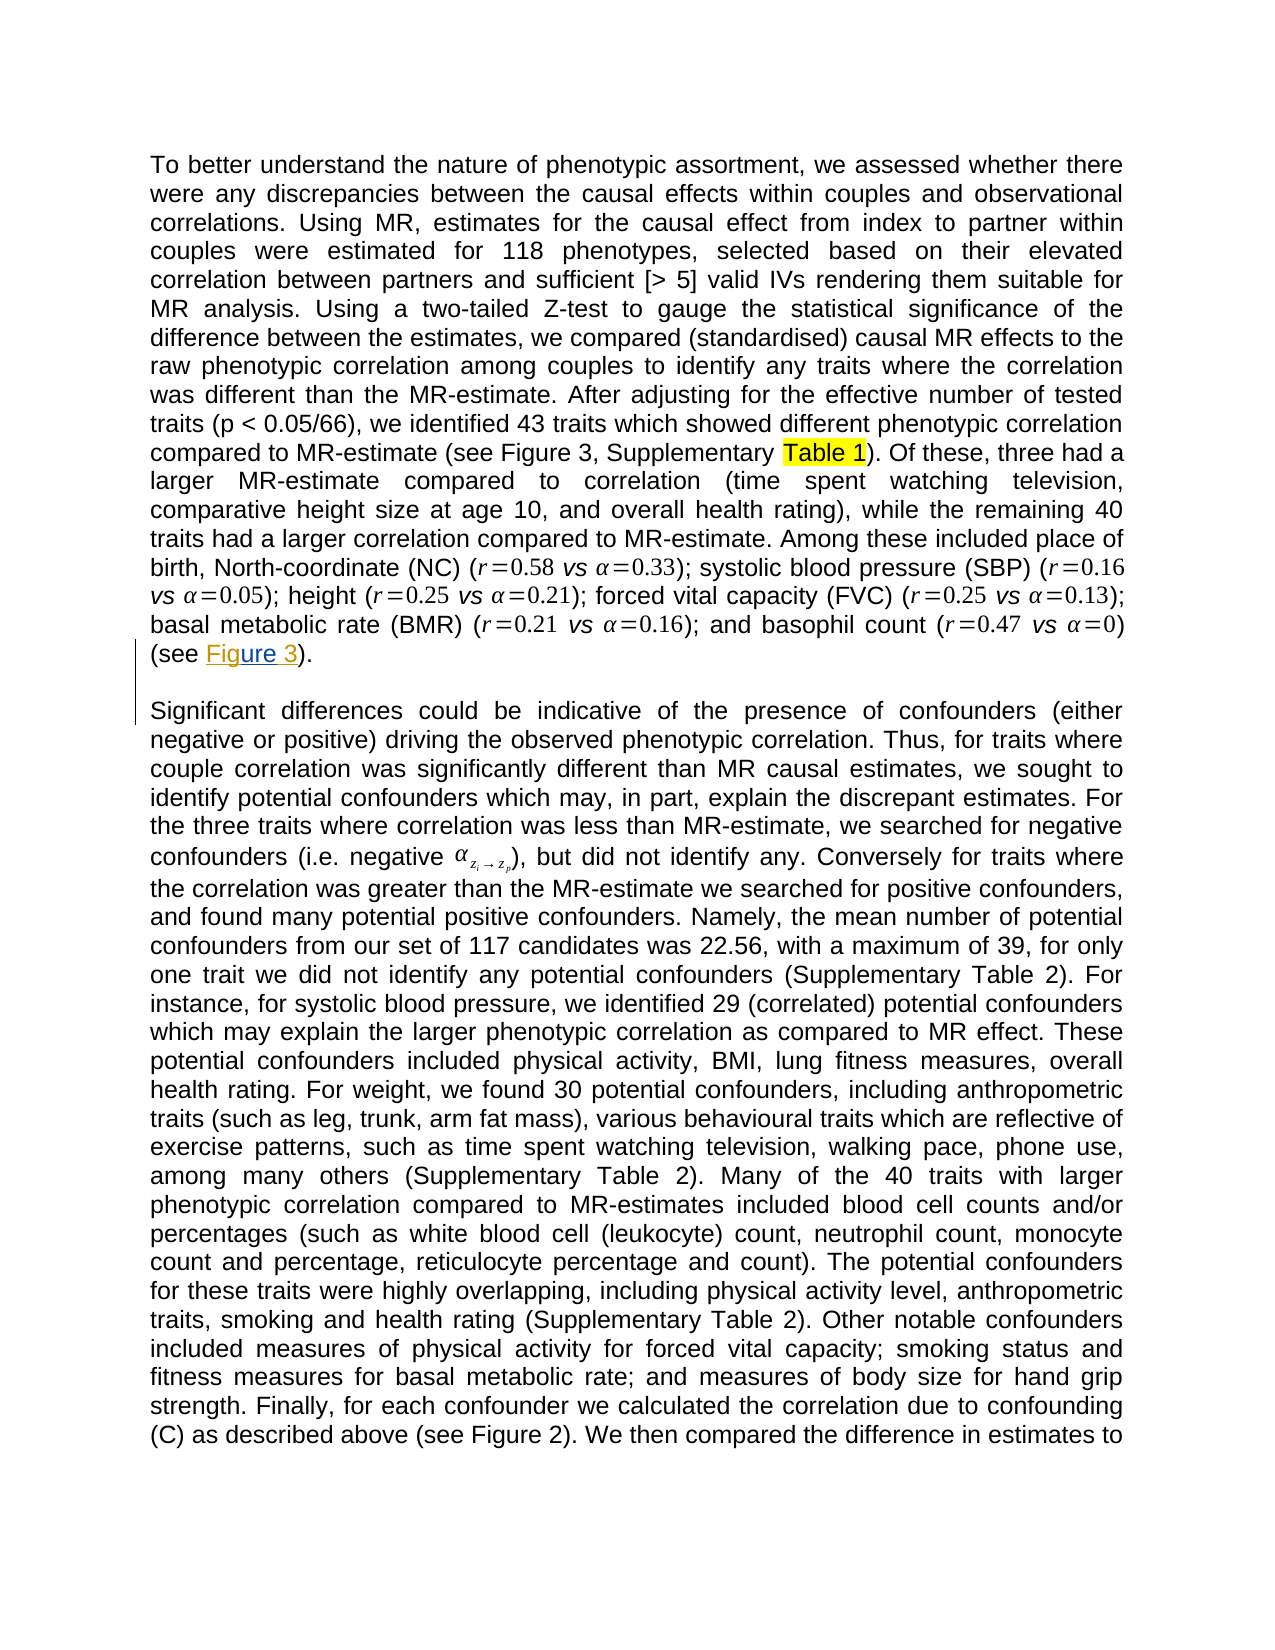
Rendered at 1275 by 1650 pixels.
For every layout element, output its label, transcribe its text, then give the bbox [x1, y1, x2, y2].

text To better understand the nature of phenotypic assortment, we assessed whether there were any discrepancies between the causal effects within couples and observational correlations. Using MR, estimates for the causal effect from index to partner within couples were estimated for 118 phenotypes, selected based on their elevated correlation between partners and sufficient [> 5] valid IVs rendering them suitable for MR analysis. Using a two-tailed Z-test to gauge the statistical significance of the difference between the estimates, we compared (standardised) causal MR effects to the raw phenotypic correlation among couples to identify any traits where the correlation was different than the MR-estimate. After adjusting for the effective number of tested traits (p < 0.05/66), we identified 43 traits which showed different phenotypic correlation compared to MR-estimate (see Figure 3, Supplementary Table 1). Of these, three had a larger MR-estimate compared to correlation (time spent watching television, comparative height size at age 10, and overall health rating), while the remaining 40 traits had a larger correlation compared to MR-estimate. Among these included place of birth, North-coordinate (NC) ( vs ); systolic blood pressure (SBP) ( vs ); height ( vs ); forced vital capacity (FVC) ( vs ); basal metabolic rate (BMR) ( vs ); and basophil count ( vs ) (see ). [150, 150, 1125, 667]
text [150, 696, 1125, 1448]
